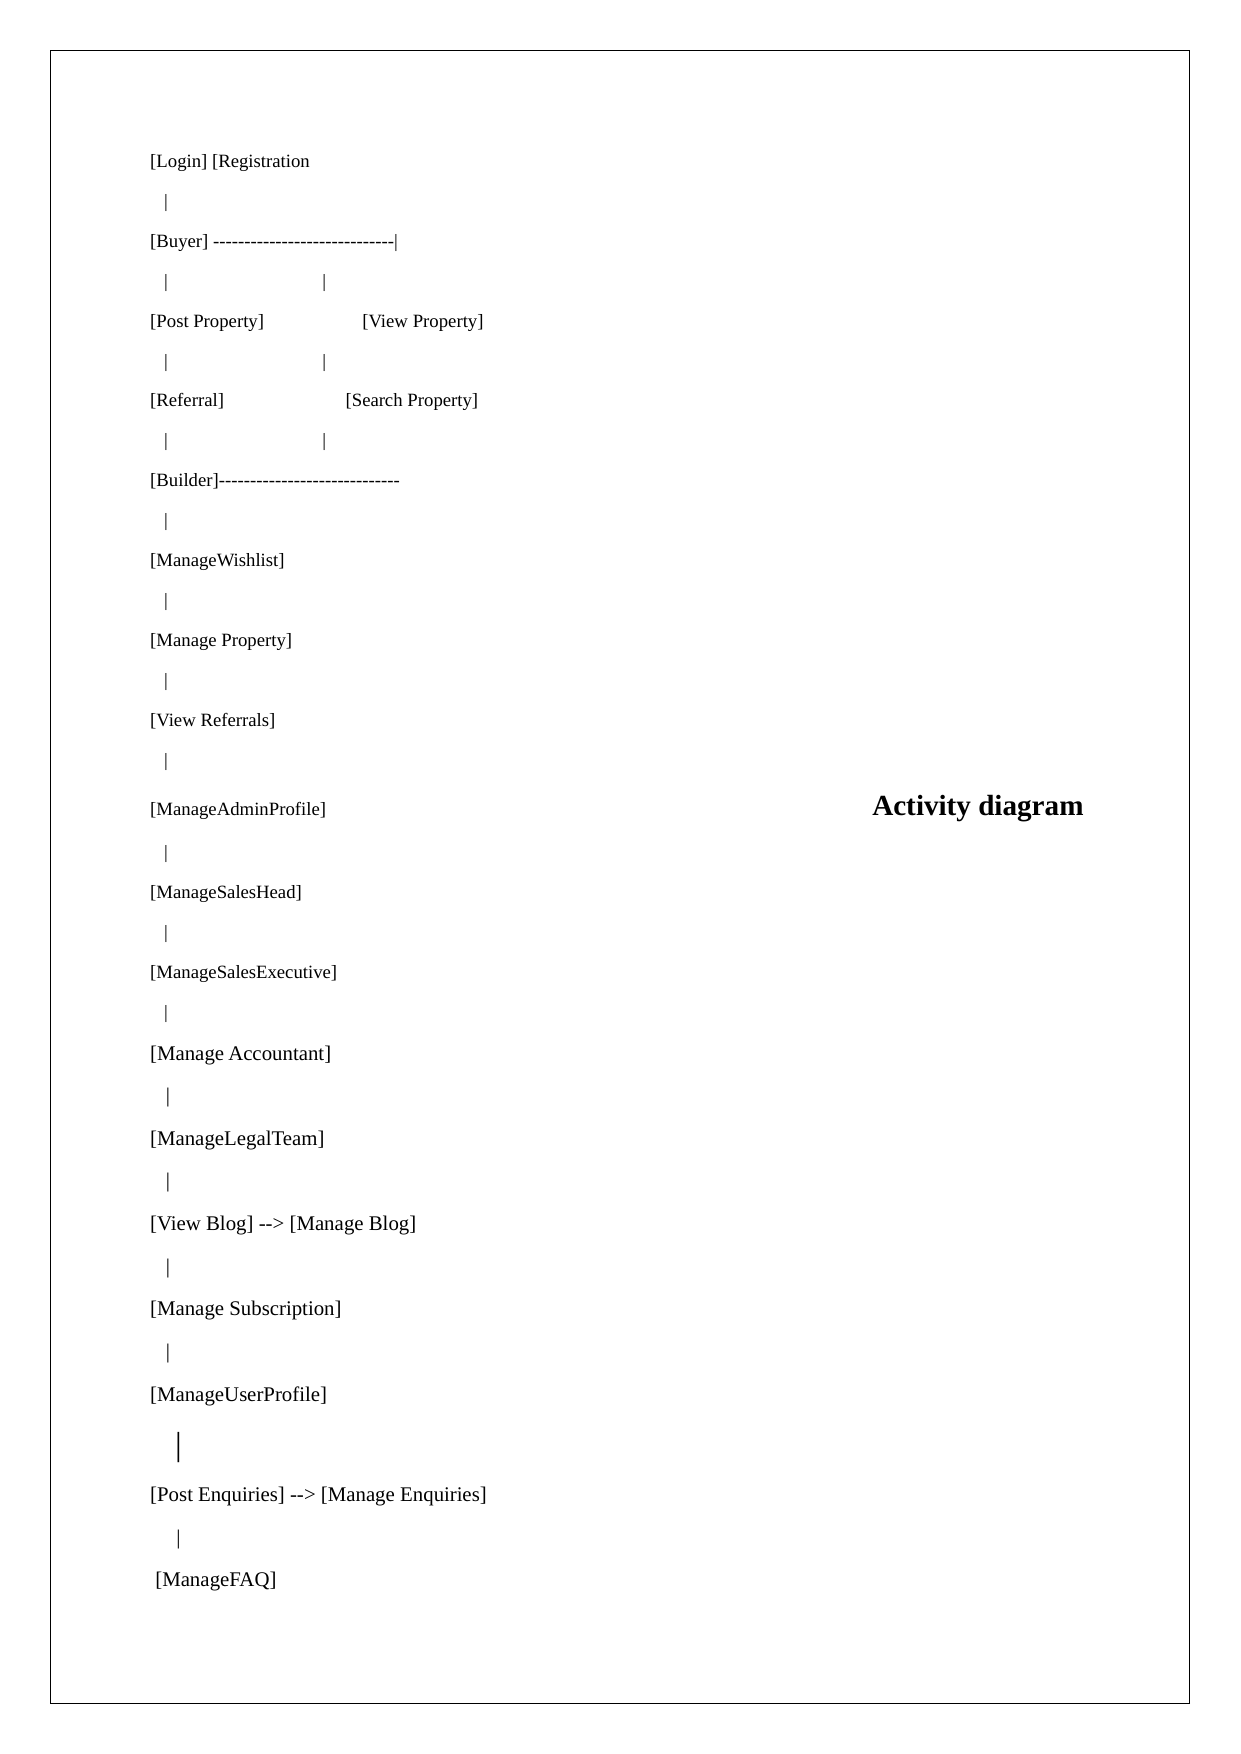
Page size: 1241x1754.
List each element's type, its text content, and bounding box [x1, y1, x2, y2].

text [Buyer] -----------------------------| [150, 230, 1090, 251]
text [View Referrals] [150, 708, 1090, 730]
text [ManageUserProfile] [150, 1381, 1090, 1406]
text | [150, 921, 1090, 942]
text [ManageAdminProfile] Activity diagram [150, 788, 1090, 822]
text [ManageSalesExecutive] [150, 961, 1090, 982]
text | [150, 748, 1090, 770]
text | [150, 1083, 1090, 1107]
text | [150, 841, 1090, 863]
text [ManageSalesHead] [150, 881, 1090, 903]
text [Post Enquiries] --> [Manage Enquiries] [150, 1482, 1090, 1506]
text | [150, 190, 1090, 211]
text [ManageWishlist] [150, 549, 1090, 571]
text [Manage Property] [150, 629, 1090, 650]
text | [150, 1339, 1090, 1363]
text | [150, 1424, 1090, 1462]
text [Builder]----------------------------- [150, 469, 1090, 491]
text | | [150, 349, 1090, 371]
text | [150, 1168, 1090, 1192]
text | [150, 1254, 1090, 1278]
text | [150, 669, 1090, 690]
text [ManageLegalTeam] [150, 1126, 1090, 1150]
text | | [150, 429, 1090, 451]
text | [150, 589, 1090, 610]
text [Post Property] [View Property] [150, 309, 1090, 331]
text [Manage Subscription] [150, 1296, 1090, 1320]
text [Login] [Registration [150, 150, 1090, 172]
text [Manage Accountant] [150, 1041, 1090, 1065]
text | [150, 1525, 1090, 1549]
text [View Blog] --> [Manage Blog] [150, 1211, 1090, 1235]
text | [150, 1001, 1090, 1022]
text | | [150, 270, 1090, 291]
text [ManageFAQ] [150, 1567, 1090, 1591]
text [Referral] [Search Property] [150, 389, 1090, 411]
text | [150, 509, 1090, 531]
